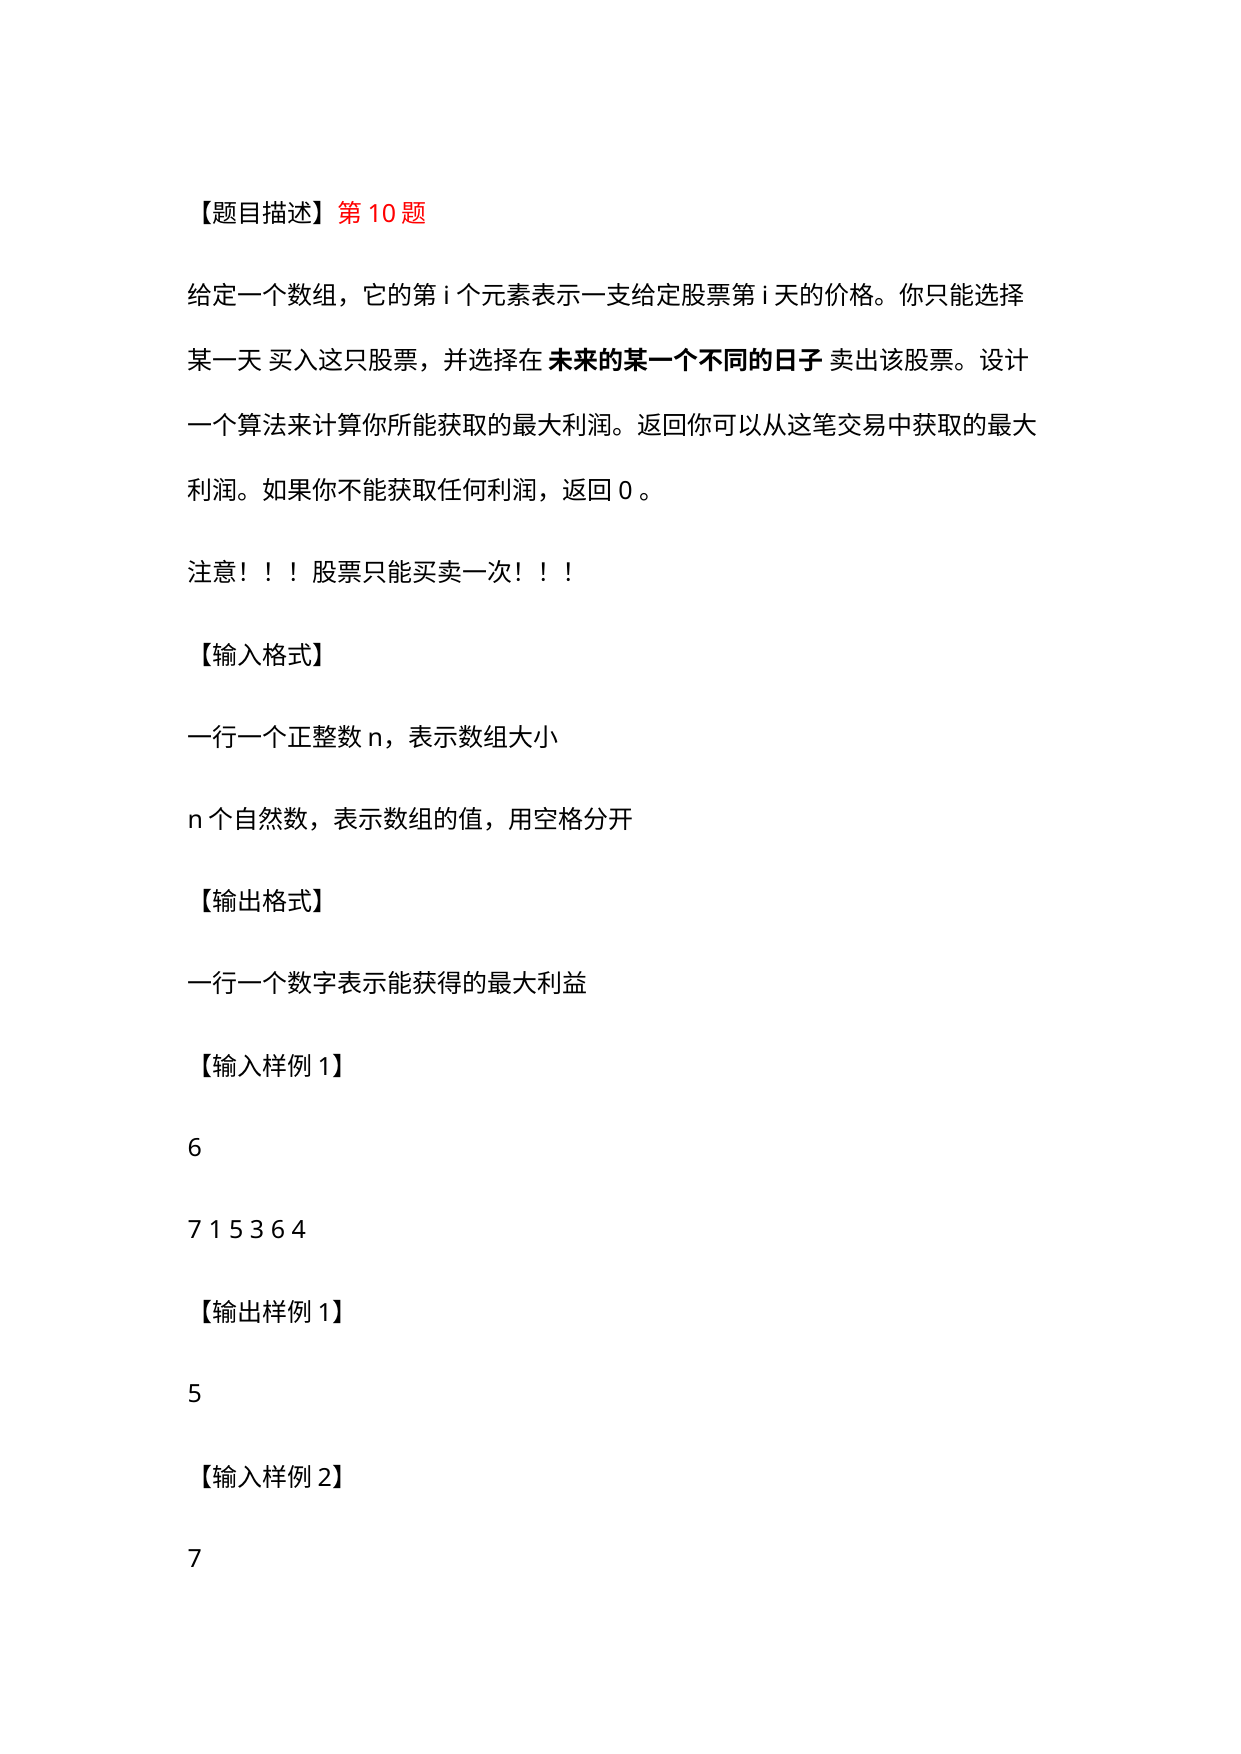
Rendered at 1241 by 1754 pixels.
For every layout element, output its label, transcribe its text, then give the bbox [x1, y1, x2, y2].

text 一行一个数字表示能获得的最大利益 [187, 949, 1053, 1014]
text 一行一个正整数n，表示数组大小 [187, 703, 1053, 768]
text 【输出样例1】 [187, 1278, 1053, 1343]
text 【输入样例2】 [187, 1443, 1053, 1508]
text 5 [187, 1360, 1053, 1425]
text 【输入样例1】 [187, 1032, 1053, 1097]
text n个自然数，表示数组的值，用空格分开 [187, 785, 1053, 850]
text 【输出格式】 [187, 867, 1053, 932]
text 7 1 5 3 6 4 [187, 1196, 1053, 1261]
text 给定一个数组，它的第 i 个元素表示一支给定股票第 i 天的价格。你只能选择 某一天 买入这只股票，并选择在 未来的某一个不同的日子 卖出该股票。设计一个算法来计算你所能获取的最大利润。返回你可以从这笔交易中获取的最大利润。如果你不能获取任何利润，返回 0 。 [187, 261, 1053, 521]
text 【输入格式】 [187, 621, 1053, 686]
text 注意！！！股票只能买卖一次！！！ [187, 538, 1053, 603]
text 【题目描述】第10题 [187, 179, 1053, 244]
text 7 [187, 1525, 1053, 1590]
text 6 [187, 1114, 1053, 1179]
